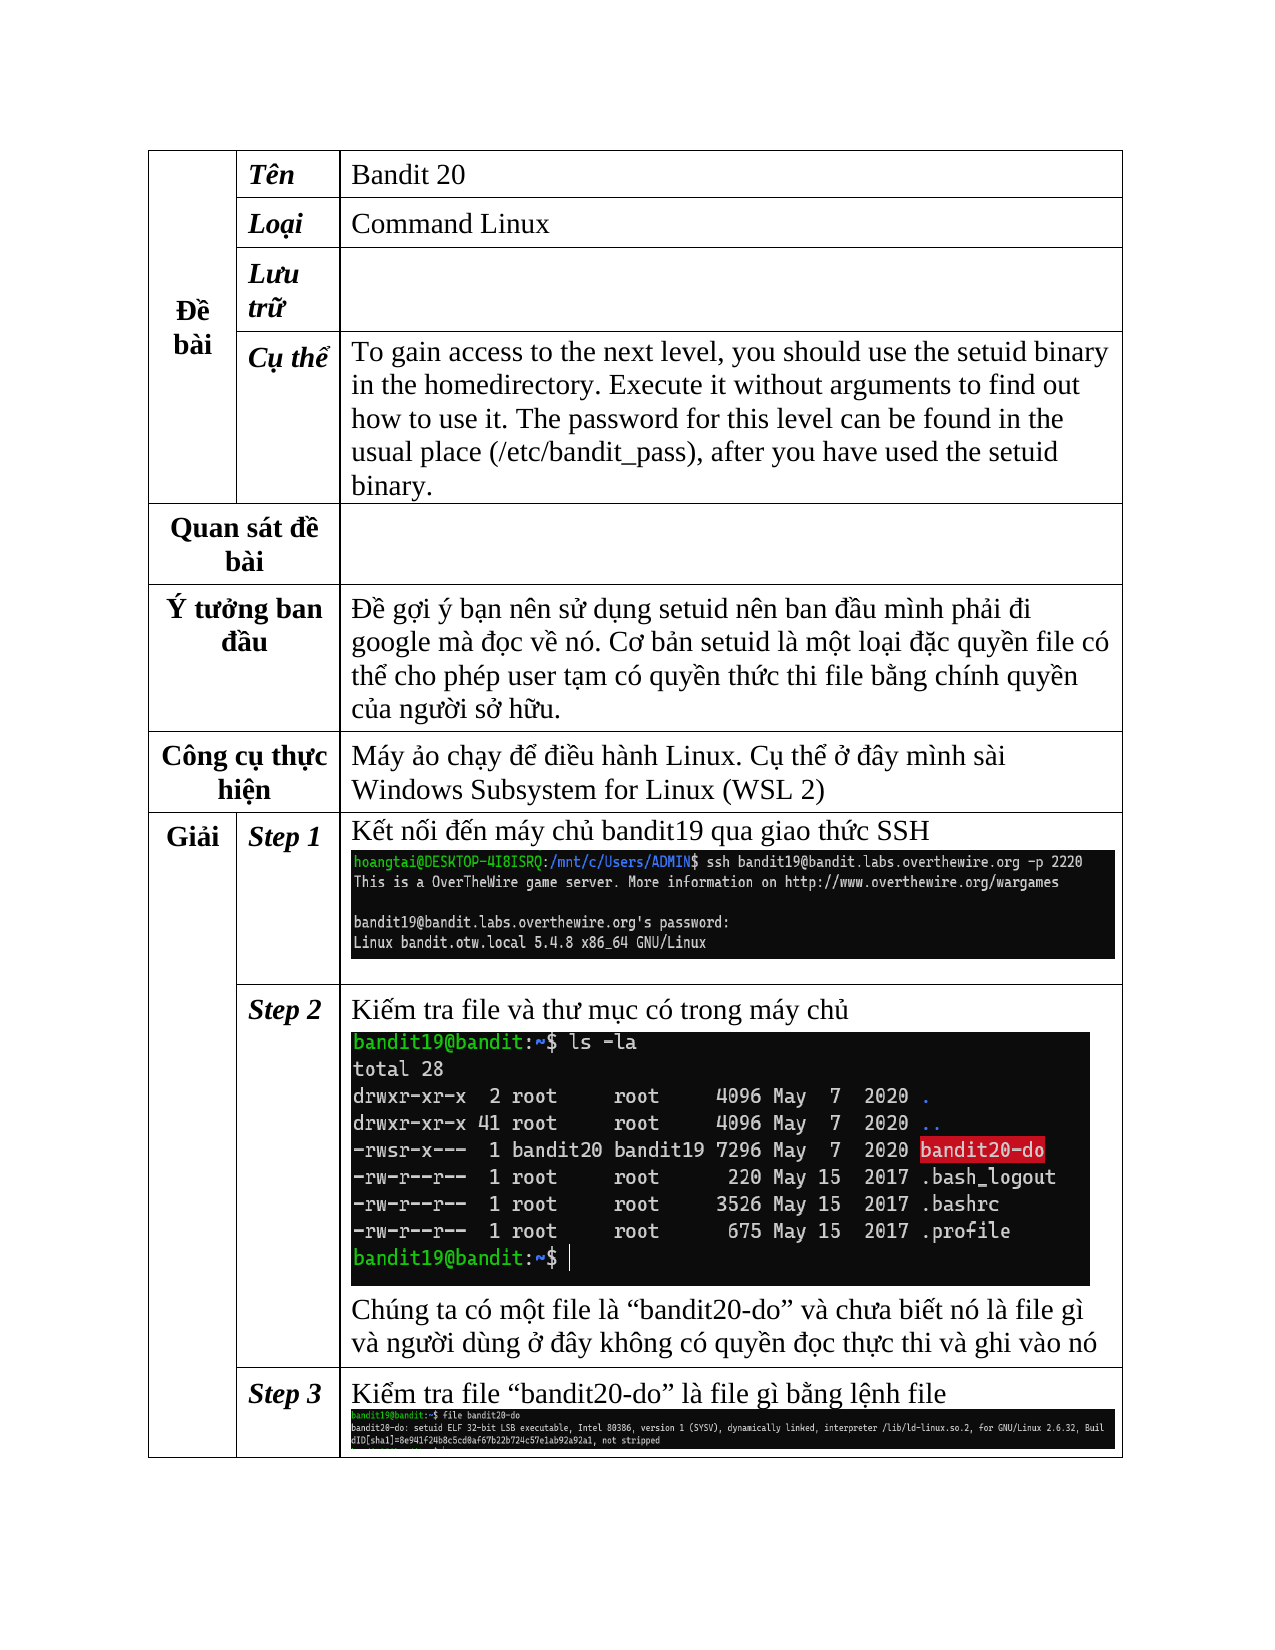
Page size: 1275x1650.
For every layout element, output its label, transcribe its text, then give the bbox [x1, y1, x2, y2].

table_cell Step 2 [237, 985, 339, 1367]
table_header Đề bài [149, 151, 236, 503]
table_cell [341, 248, 1122, 331]
table_cell Step 3 [237, 1368, 339, 1457]
table_cell Cụ thể [237, 332, 339, 503]
picture [351, 1409, 1115, 1449]
picture [351, 1032, 1090, 1286]
picture [351, 850, 1115, 959]
table_cell Command Linux [341, 198, 1122, 247]
table_cell Step 1 [237, 813, 339, 984]
table_cell Kết nối đến máy chủ bandit19 qua giao thức SSH [341, 813, 1122, 984]
table_cell Loại [237, 198, 339, 247]
table_cell [341, 504, 1122, 583]
table_cell Kiếm tra file và thư mục có trong máy chủ Chúng ta có một file là “bandit20-do” và chưa biết nó là file gì và người dùng ở đây không có quyền đọc thực thi và ghi vào nó [341, 985, 1122, 1367]
table_cell Kiểm tra file “bandit20-do” là file gì bằng lệnh file [341, 1368, 1122, 1457]
table_cell Đề gợi ý bạn nên sử dụng setuid nên ban đầu mình phải đi google mà đọc về nó. Cơ bản setuid là một loại đặc quyền file có thể cho phép user tạm có quyền thức thi file bằng chính quyền của người sở hữu. [341, 585, 1122, 731]
table_cell To gain access to the next level, you should use the setuid binary in the homedirectory. Execute it without arguments to find out how to use it. The password for this level can be found in the usual place (/etc/bandit_pass), after you have used the setuid binary. [341, 332, 1122, 503]
table_cell Giải [149, 813, 236, 1457]
table_cell Máy ảo chạy để điều hành Linux. Cụ thể ở đây mình sài Windows Subsystem for Linux (WSL 2) [341, 732, 1122, 812]
table_cell Lưu trữ [237, 248, 339, 331]
table_header Tên [237, 151, 339, 197]
table_cell Công cụ thực hiện [149, 732, 339, 812]
table_cell Ý tưởng ban đầu [149, 585, 339, 731]
table_cell Quan sát đề bài [149, 504, 339, 583]
table_header Bandit 20 [341, 151, 1122, 197]
